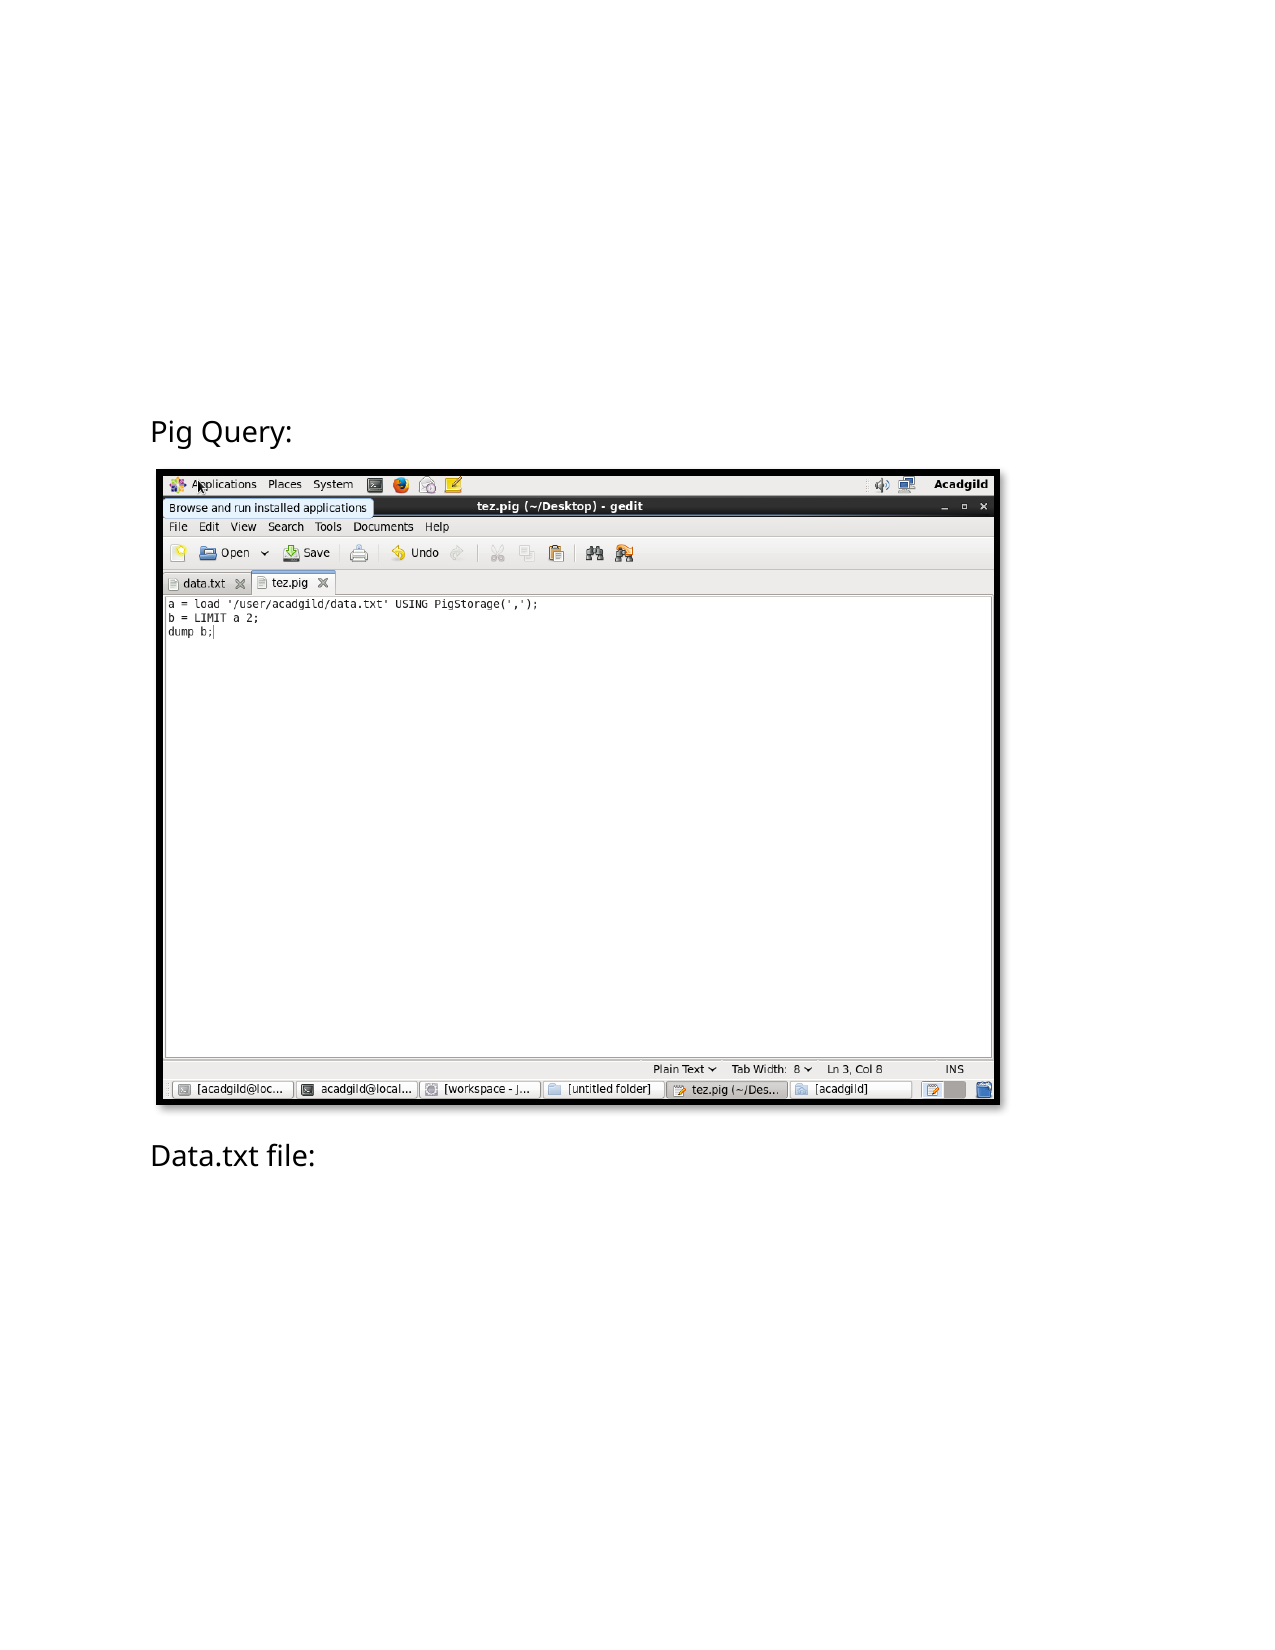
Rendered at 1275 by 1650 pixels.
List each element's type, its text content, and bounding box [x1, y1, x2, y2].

picture [163, 476, 994, 1099]
text Pig Query: [150, 411, 1125, 451]
text Data.txt file: [150, 1135, 1125, 1175]
